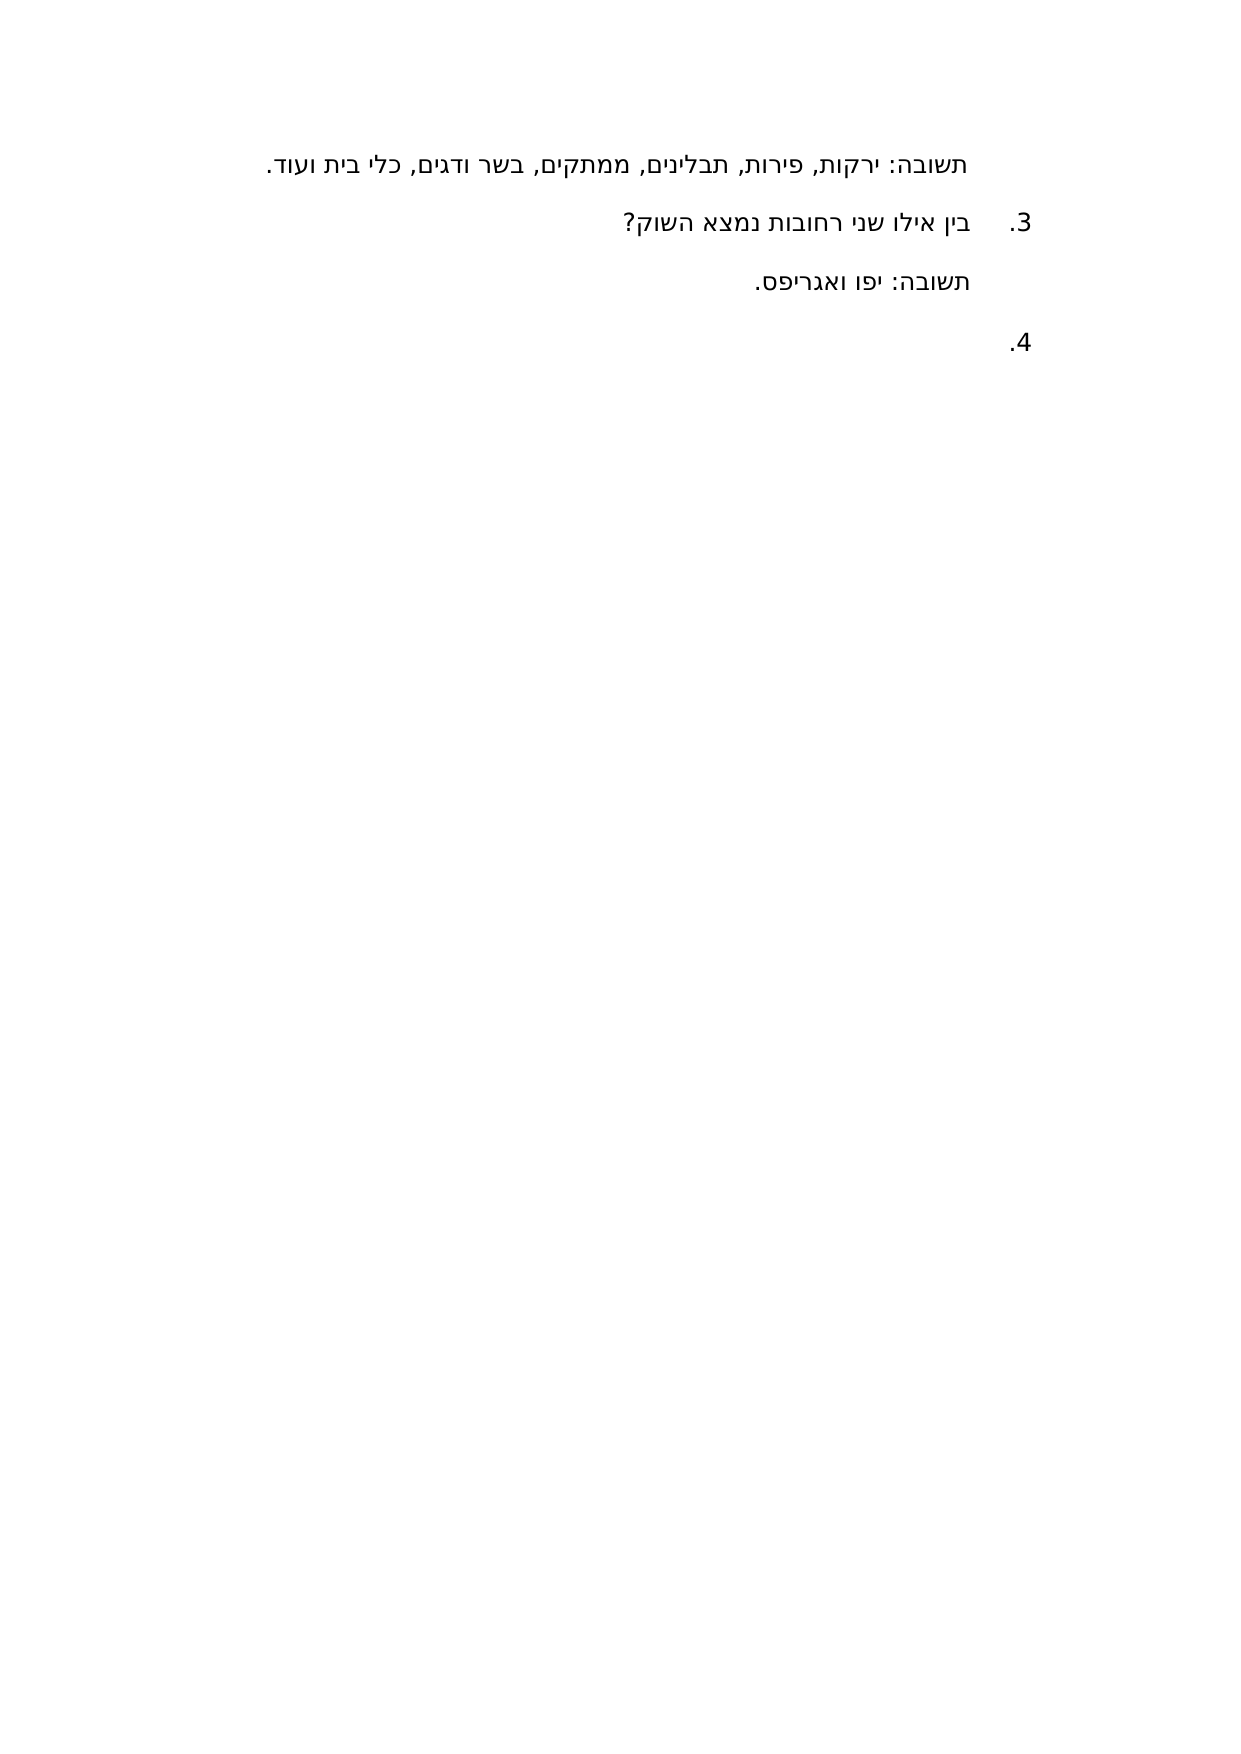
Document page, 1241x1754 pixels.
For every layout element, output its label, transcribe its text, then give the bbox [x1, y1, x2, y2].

list תשובה: יפו ואגריפס. [187, 267, 971, 296]
text תשובה: ירקות, פירות, תבלינים, ממתקים, בשר ודגים, כלי בית ועוד. [187, 150, 1008, 179]
list בין אילו שני רחובות נמצא השוק? [187, 208, 1008, 237]
